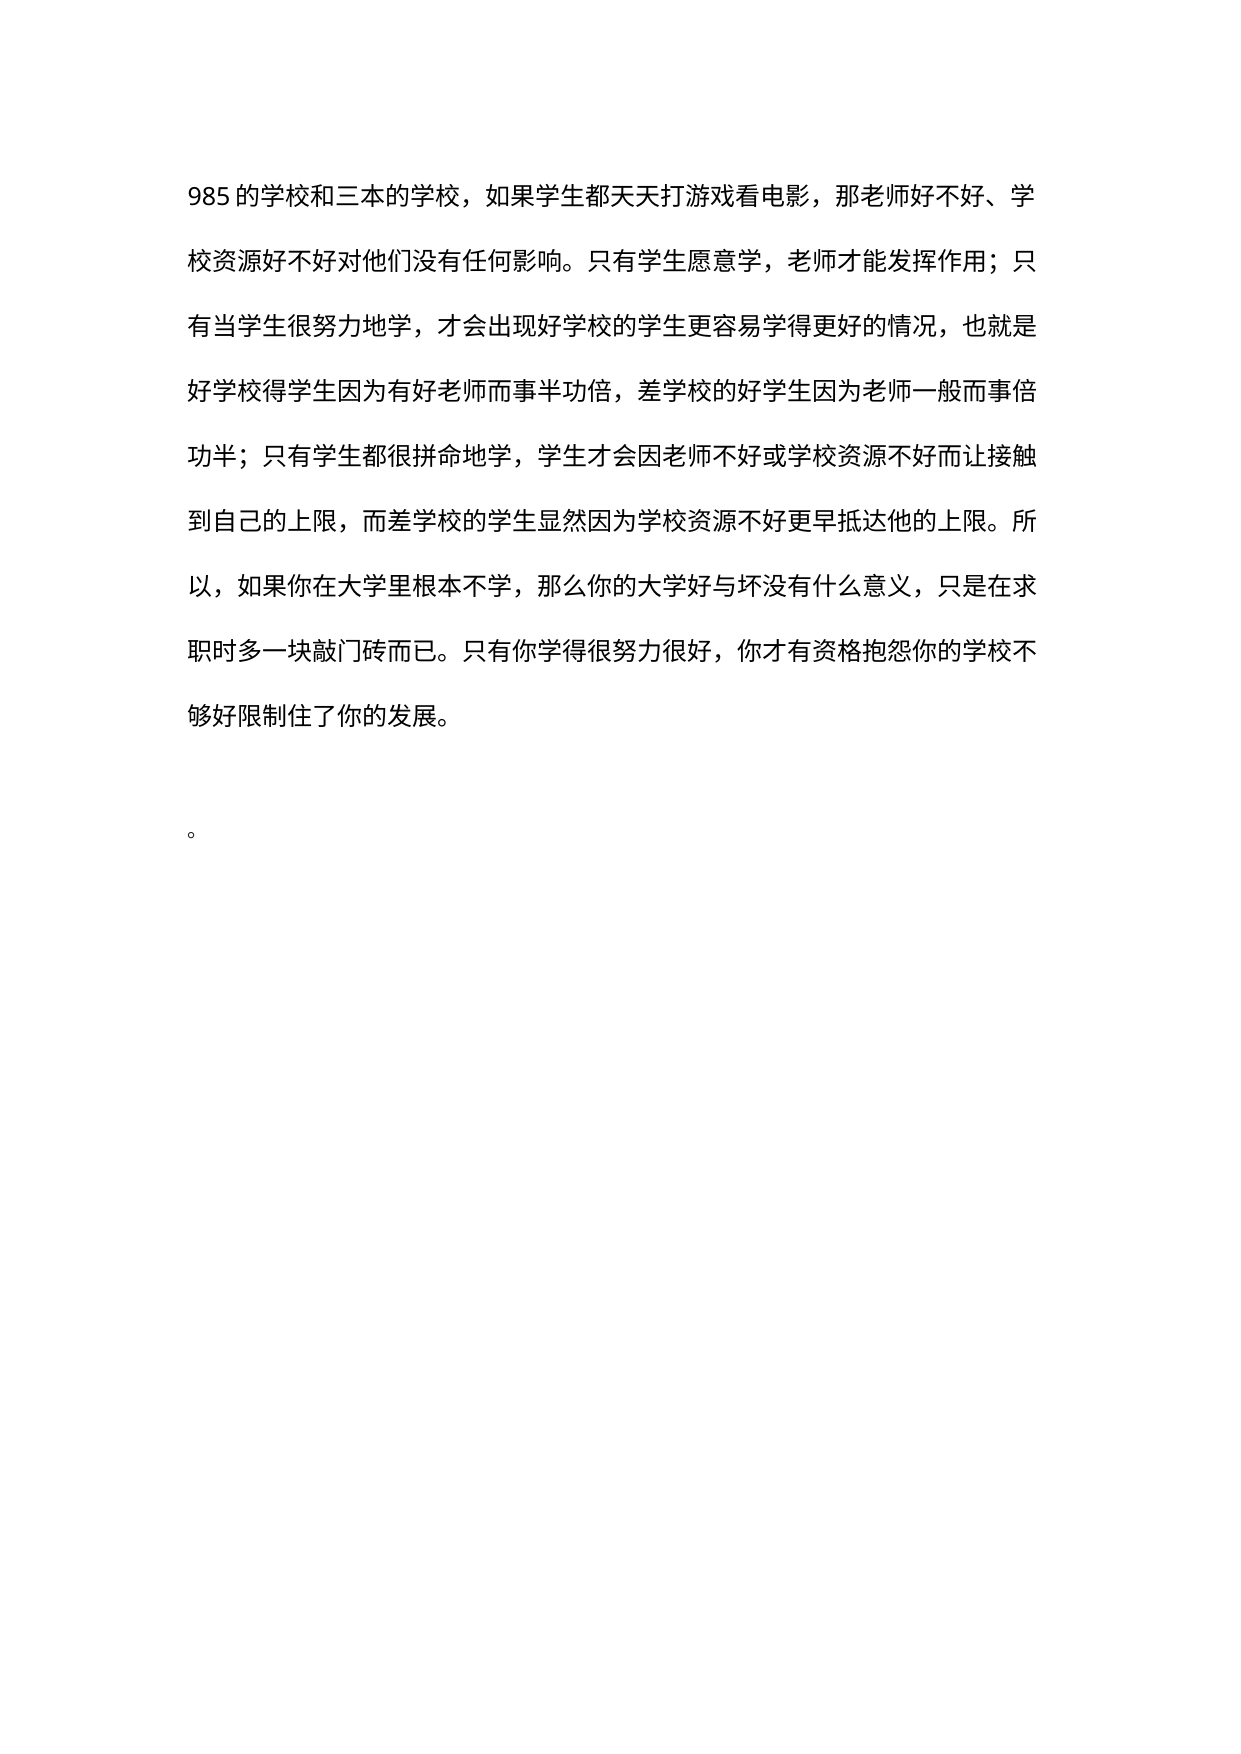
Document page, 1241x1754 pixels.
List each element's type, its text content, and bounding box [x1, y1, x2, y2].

text 985的学校和三本的学校，如果学生都天天打游戏看电影，那老师好不好、学校资源好不好对他们没有任何影响。只有学生愿意学，老师才能发挥作用；只有当学生很努力地学，才会出现好学校的学生更容易学得更好的情况，也就是好学校得学生因为有好老师而事半功倍，差学校的好学生因为老师一般而事倍功半；只有学生都很拼命地学，学生才会因老师不好或学校资源不好而让接触到自己的上限，而差学校的学生显然因为学校资源不好更早抵达他的上限。所以，如果你在大学里根本不学，那么你的大学好与坏没有什么意义，只是在求职时多一块敲门砖而已。只有你学得很努力很好，你才有资格抱怨你的学校不够好限制住了你的发展。 。 [187, 162, 1053, 844]
